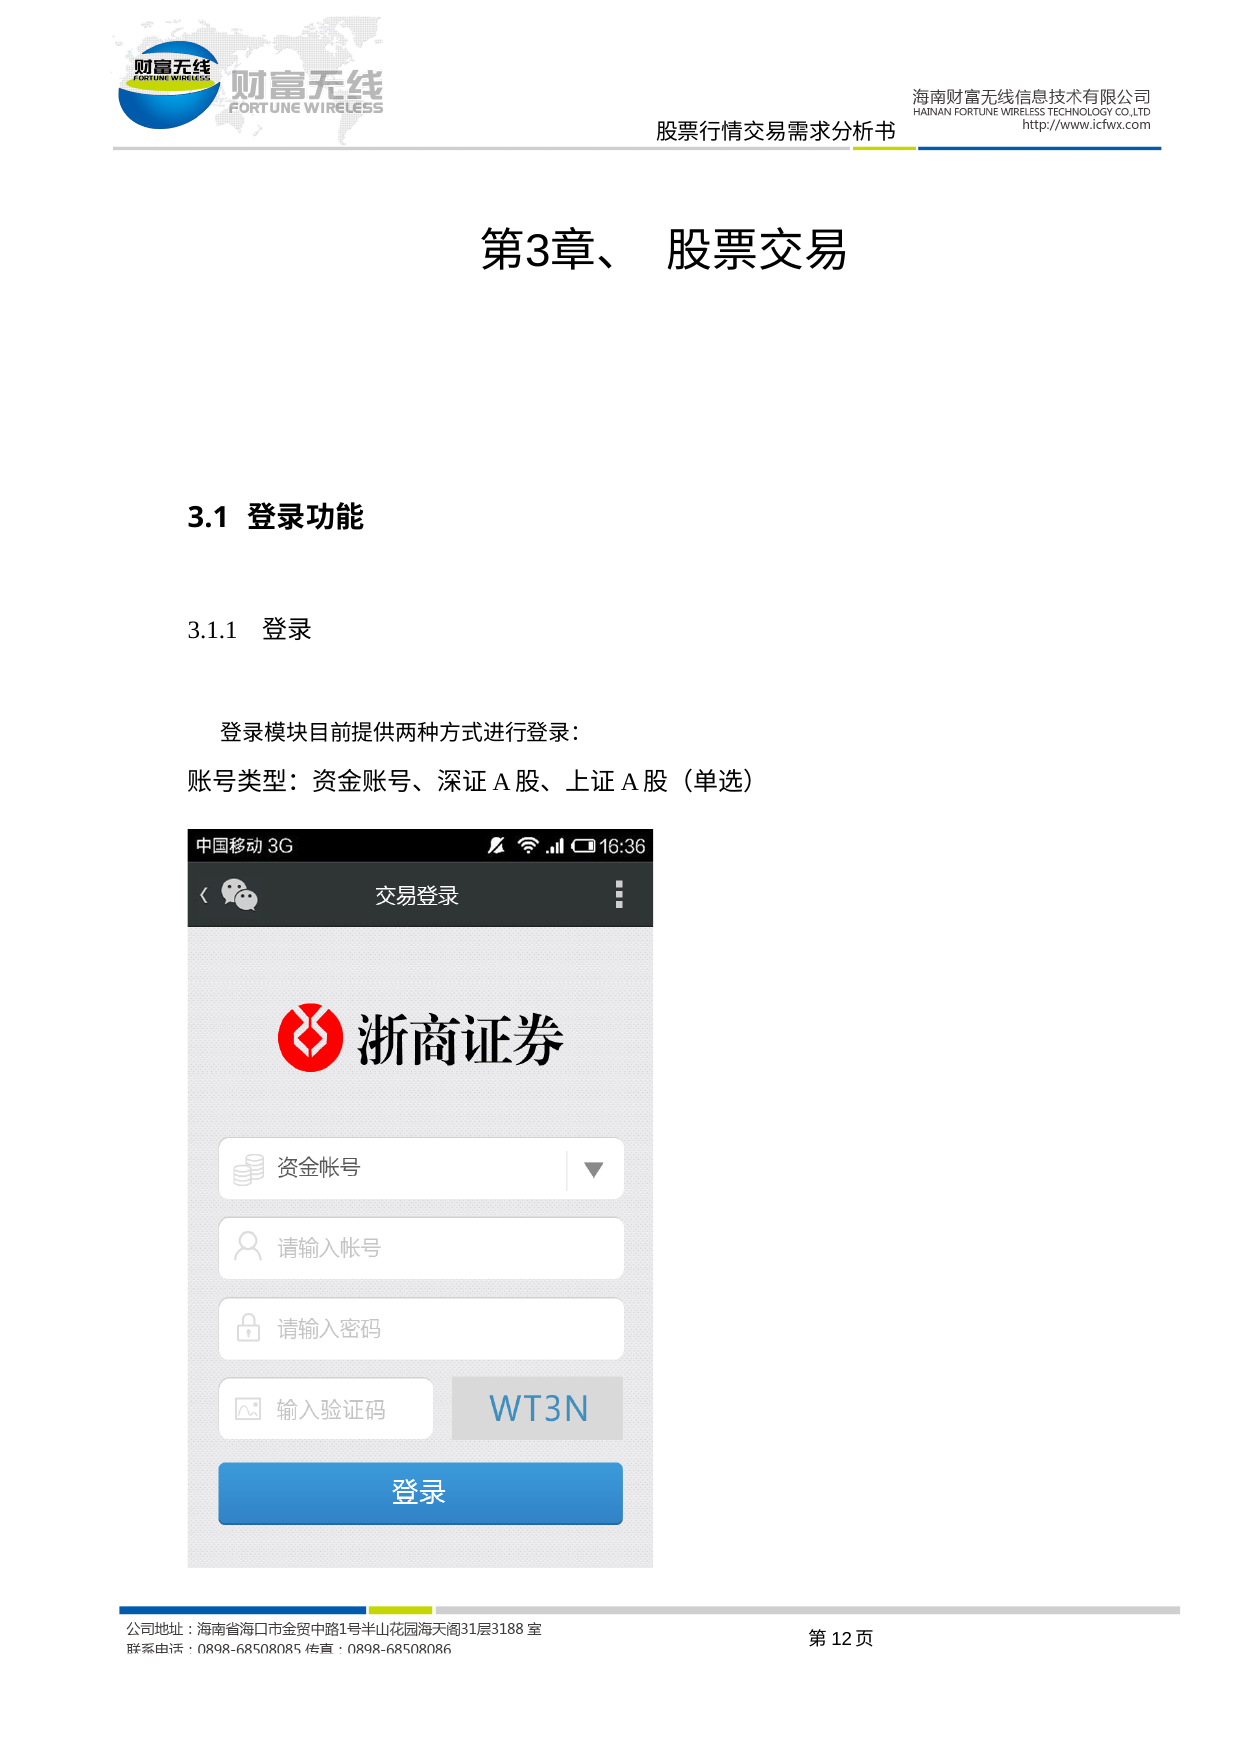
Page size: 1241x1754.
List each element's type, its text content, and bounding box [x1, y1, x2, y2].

picture [110, 15, 1162, 151]
text 账号类型：资金账号、深证A股、上证A股（单选） [187, 747, 1053, 812]
picture [119, 1606, 1181, 1654]
text 登录模块目前提供两种方式进行登录： [187, 714, 1053, 747]
picture [187, 829, 654, 1568]
subtitle 股票交易 [276, 197, 1053, 295]
subtitle 登录功能 [187, 482, 1053, 547]
subtitle 登录 [187, 596, 1053, 661]
